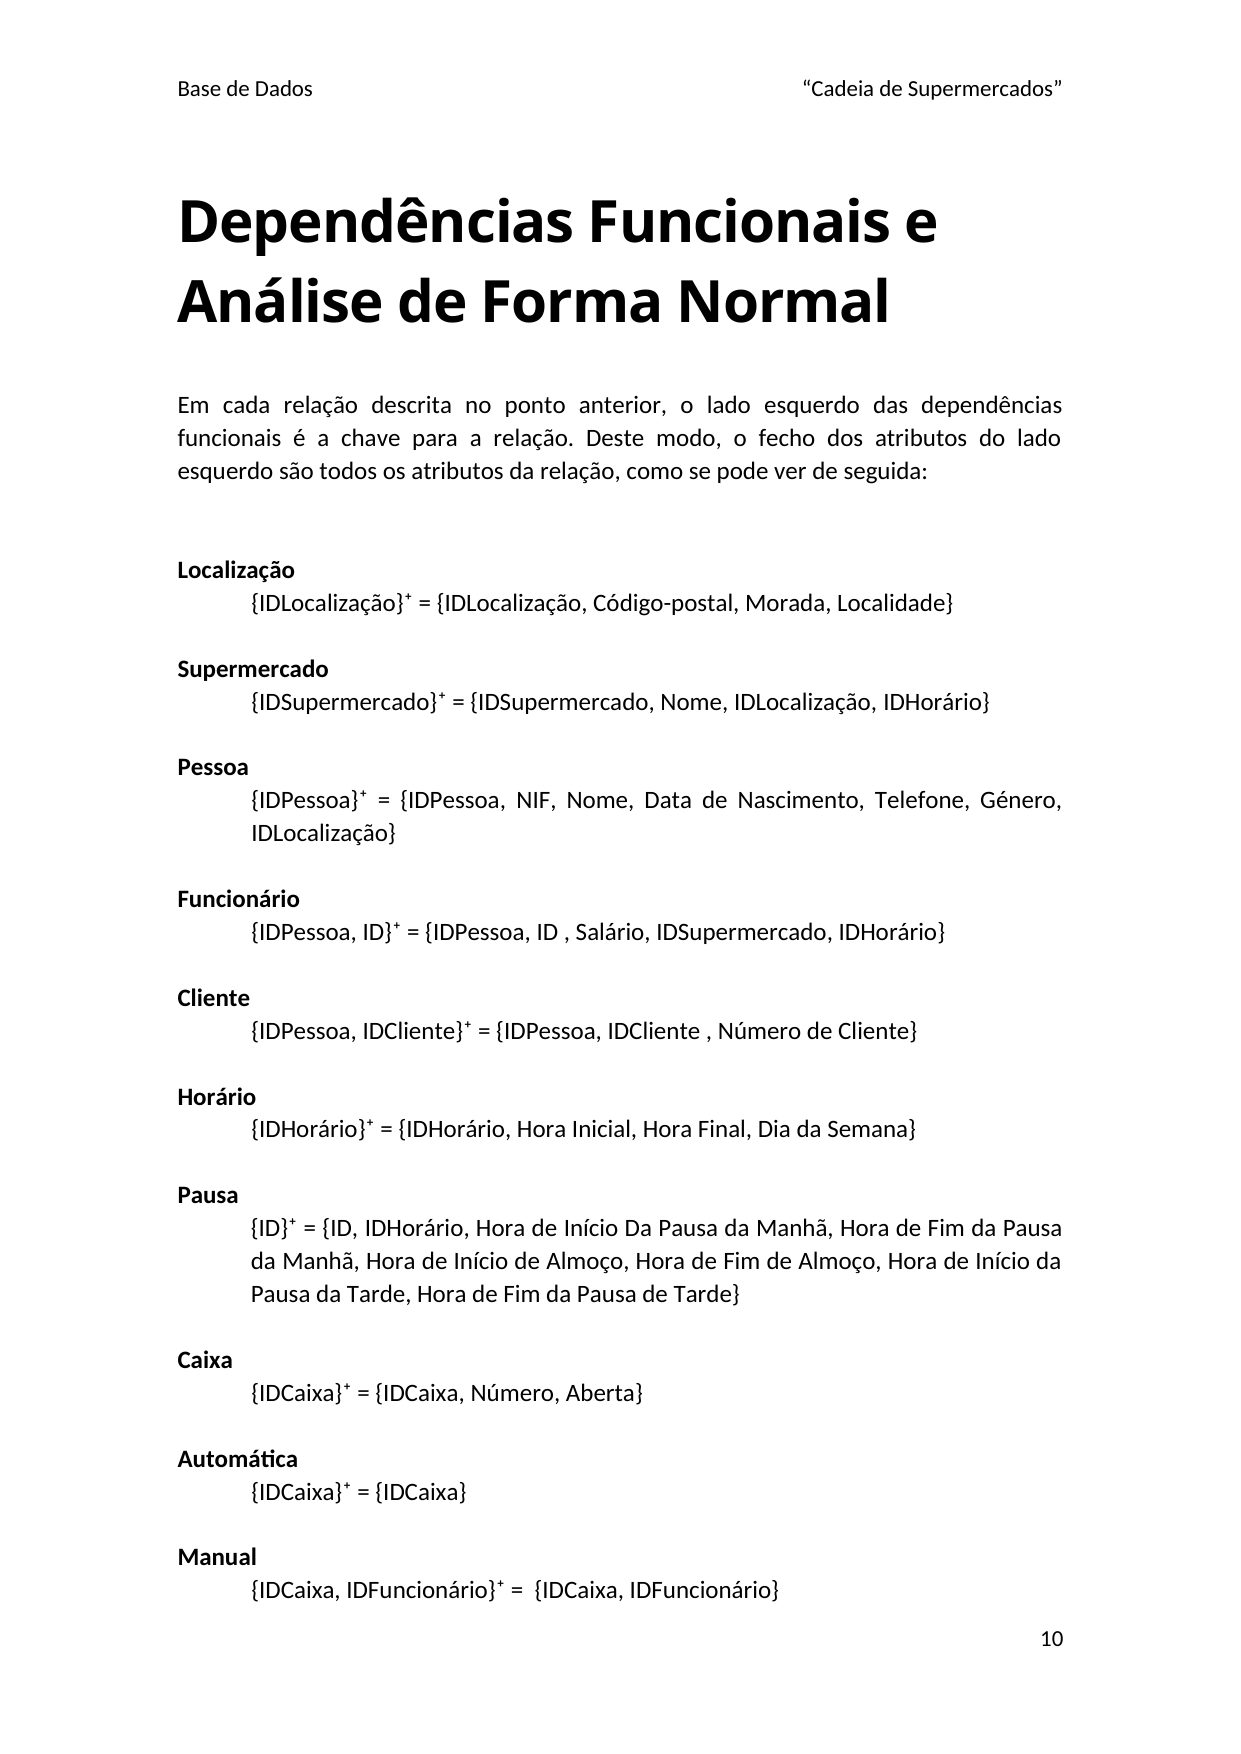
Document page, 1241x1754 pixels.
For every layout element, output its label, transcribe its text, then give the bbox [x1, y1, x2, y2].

text Supermercado [177, 653, 1063, 683]
text Em cada relação descrita no ponto anterior, o lado esquerdo das dependências funcionais é a chave para a relação. Deste modo, o fecho dos atributos do lado esquerdo são todos os atributos da relação, como se pode ver de seguida: [177, 389, 1063, 485]
text Horário [177, 1081, 1063, 1111]
title Dependências Funcionais e Análise de Forma Normal [177, 181, 1063, 339]
text {IDCaixa, IDFuncionário}⁺ = {IDCaixa, IDFuncionário} [177, 1574, 1063, 1605]
text {IDHorário}⁺ = {IDHorário, Hora Inicial, Hora Final, Dia da Semana} [177, 1114, 1063, 1144]
text Funcionário [177, 883, 1063, 914]
text {IDPessoa, ID}⁺ = {IDPessoa, ID , Salário, IDSupermercado, IDHorário} [177, 916, 1063, 947]
text {IDCaixa}⁺ = {IDCaixa} [177, 1476, 1063, 1506]
text {ID}⁺ = {ID, IDHorário, Hora de Início Da Pausa da Manhã, Hora de Fim da Pausa da Manhã, Hora de Início de Almoço, Hora de Fim de Almoço, Hora de Início da Pausa da Tarde, Hora de Fim da Pausa de Tarde} [251, 1212, 1063, 1309]
text Pausa [177, 1179, 1063, 1210]
text Cliente [177, 982, 1063, 1012]
text Automática [177, 1443, 1063, 1473]
text {IDPessoa}⁺ = {IDPessoa, NIF, Nome, Data de Nascimento, Telefone, Género, IDLocalização} [251, 784, 1063, 848]
text Caixa [177, 1344, 1063, 1374]
text {IDLocalização}⁺ = {IDLocalização, Código-postal, Morada, Localidade} [177, 587, 1063, 617]
text {IDCaixa}⁺ = {IDCaixa, Número, Aberta} [177, 1377, 1063, 1407]
text {IDSupermercado}⁺ = {IDSupermercado, Nome, IDLocalização, IDHorário} [177, 686, 1063, 716]
text {IDPessoa, IDCliente}⁺ = {IDPessoa, IDCliente , Número de Cliente} [177, 1015, 1063, 1045]
text Localização [177, 554, 1063, 584]
text Pessoa [177, 752, 1063, 782]
text Manual [177, 1542, 1063, 1572]
